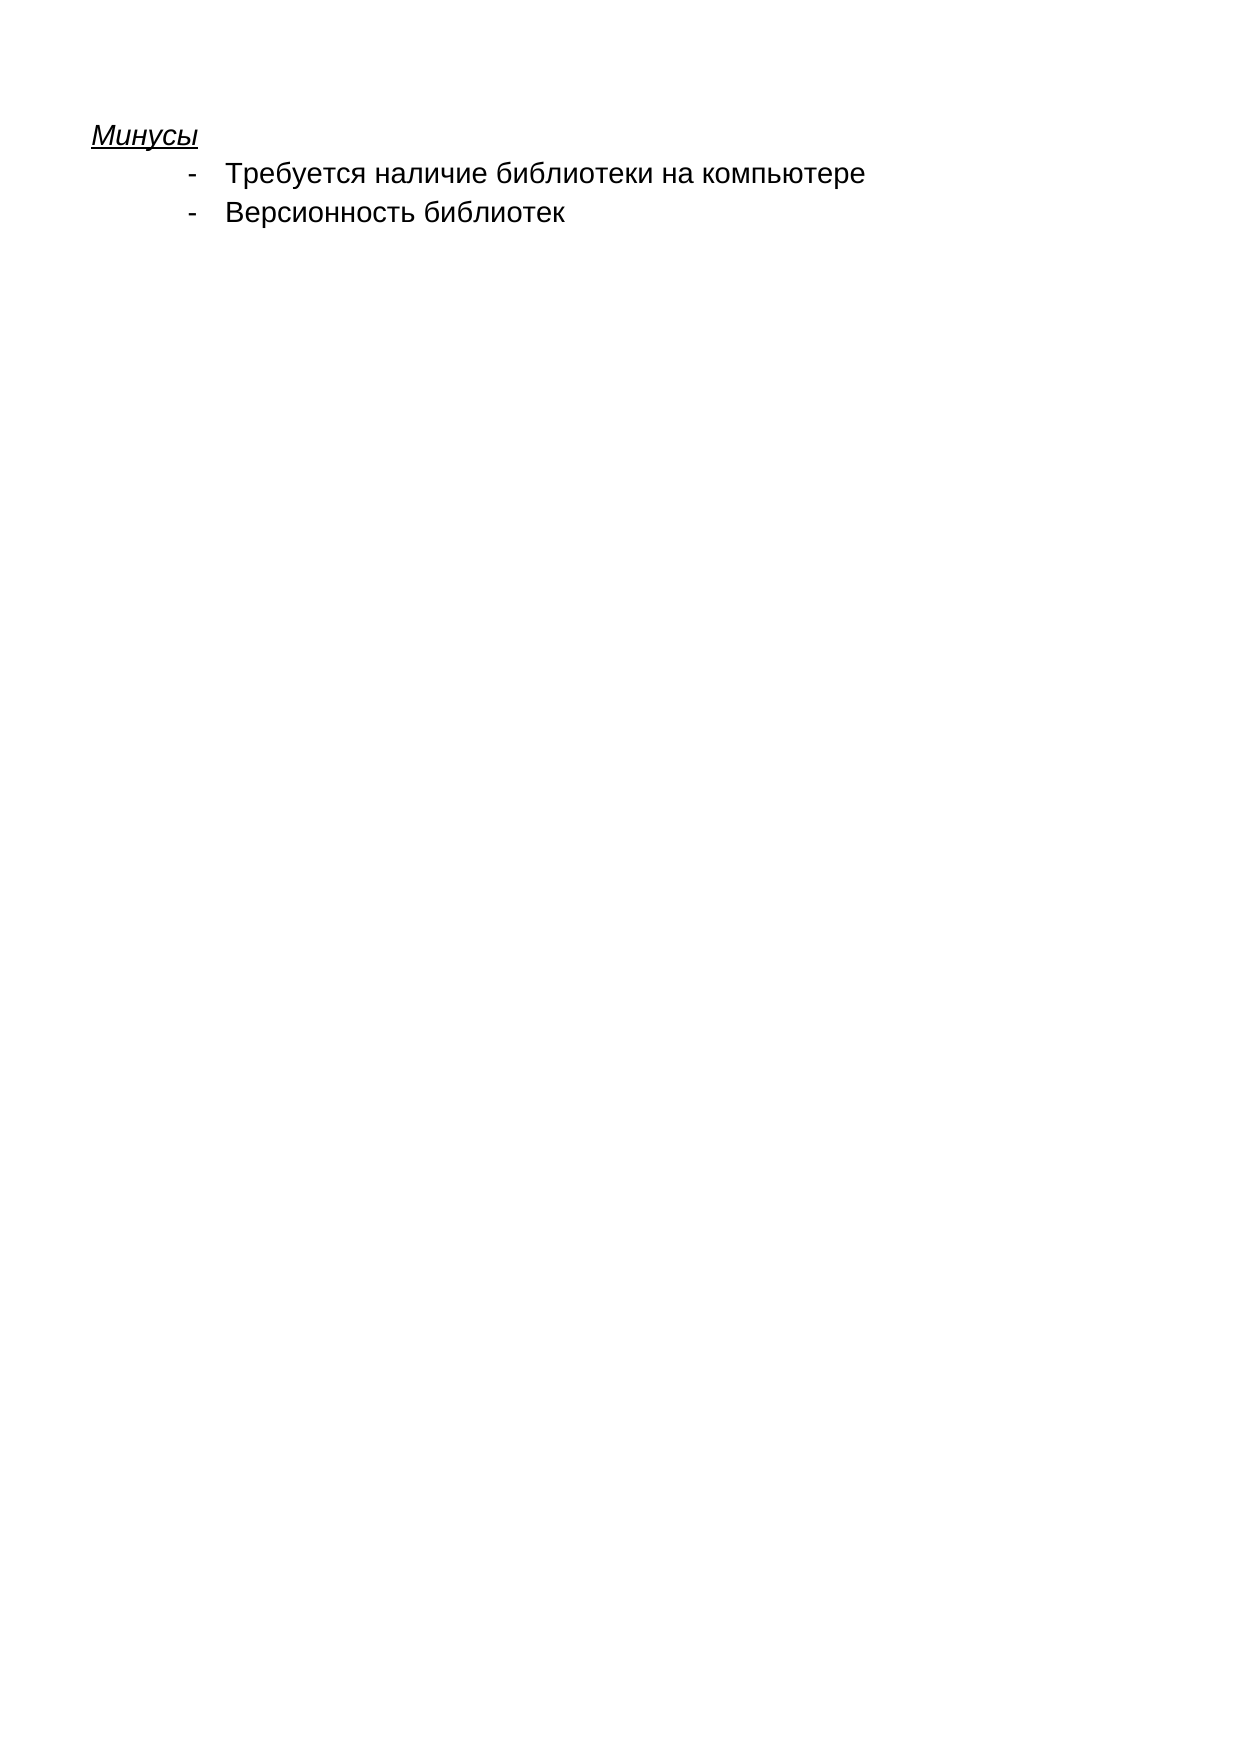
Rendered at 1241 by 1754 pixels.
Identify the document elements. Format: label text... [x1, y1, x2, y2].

text Минусы [91, 118, 1153, 152]
list Требуется наличие библиотеки на компьютере [187, 157, 1153, 190]
list Версионность библиотек [187, 195, 1153, 229]
